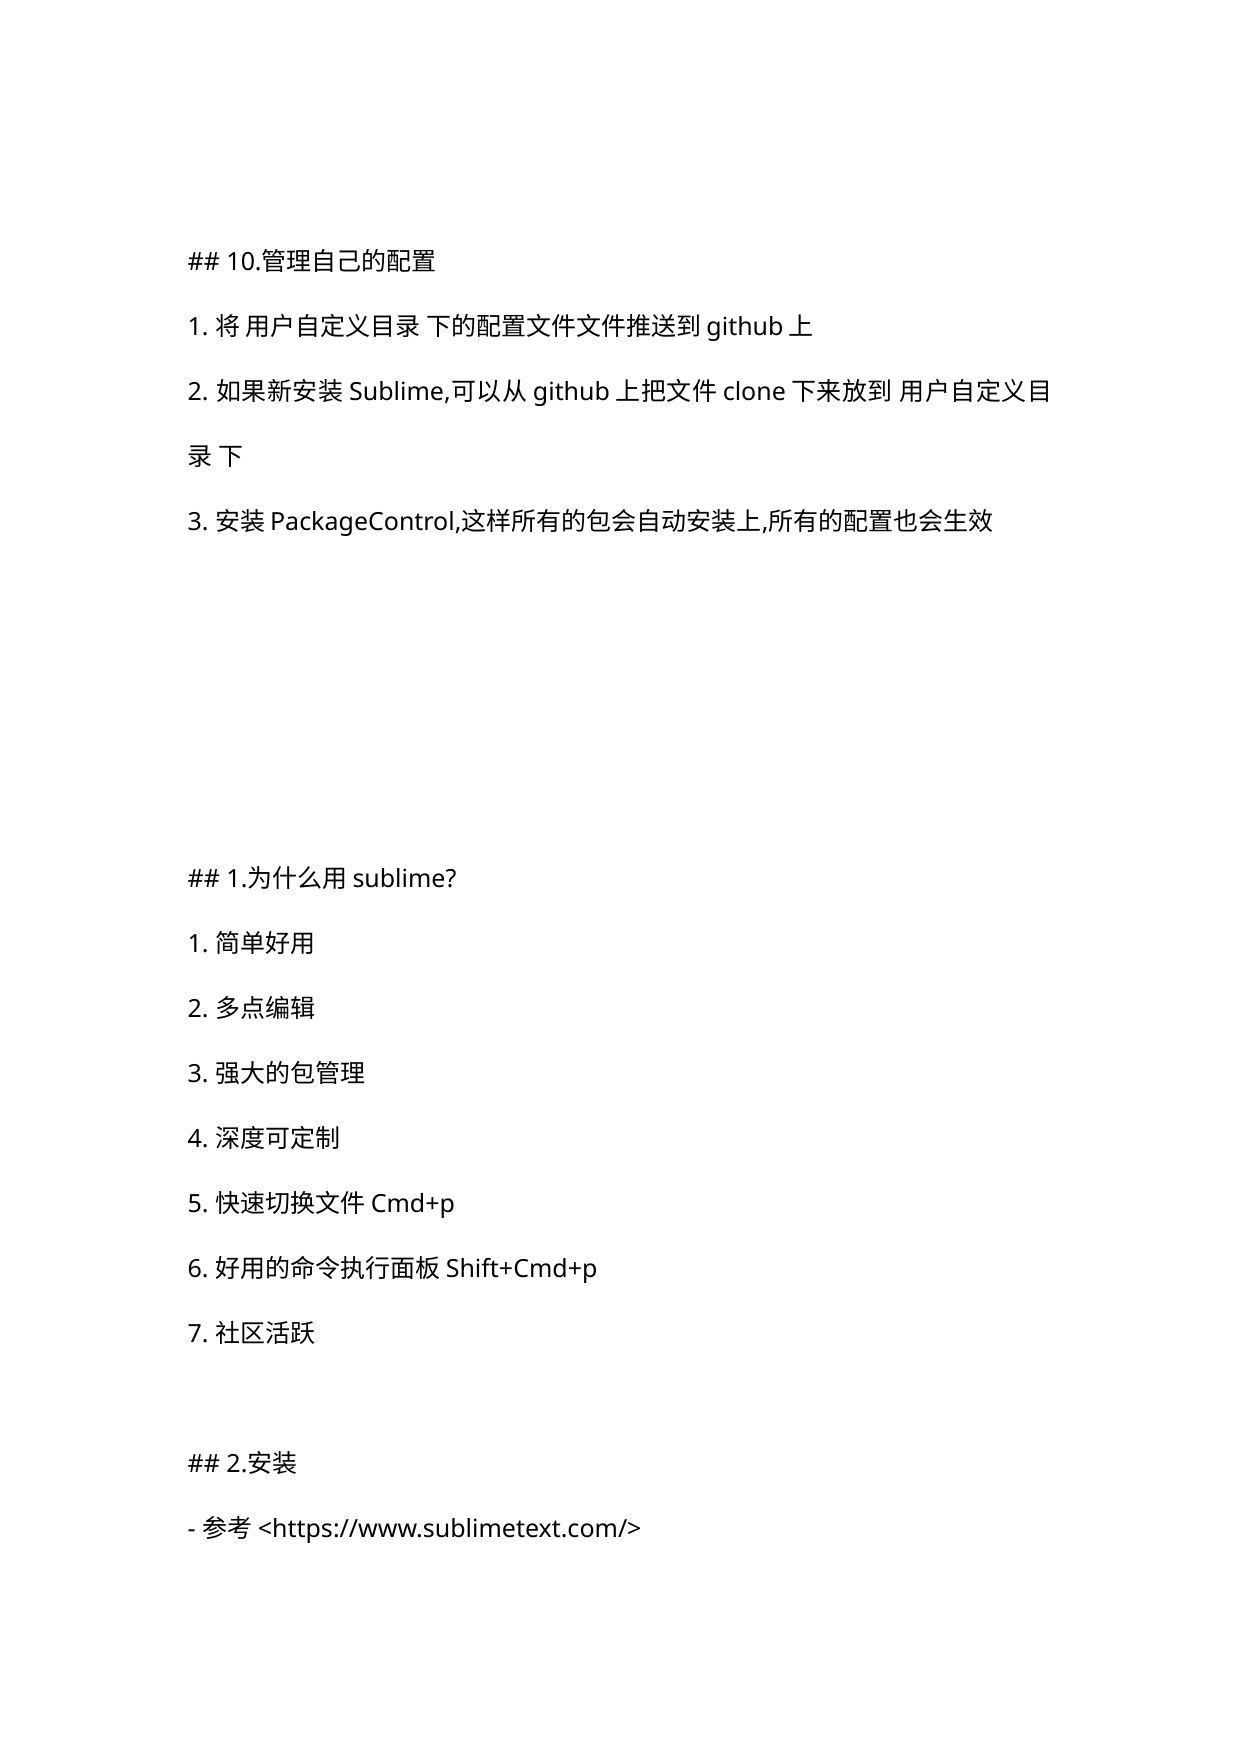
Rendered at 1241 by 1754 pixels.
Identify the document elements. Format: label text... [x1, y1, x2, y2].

text 4. 深度可定制 [187, 1104, 1053, 1169]
text ## 10.管理自己的配置 [187, 227, 1053, 292]
text 1. 将 用户自定义目录 下的配置文件文件推送到github上 [187, 292, 1053, 357]
text 5. 快速切换文件 Cmd+p [187, 1169, 1053, 1234]
text 3. 安装PackageControl,这样所有的包会自动安装上,所有的配置也会生效 [187, 487, 1053, 552]
text 2. 多点编辑 [187, 974, 1053, 1039]
text ## 1.为什么用sublime? [187, 844, 1053, 909]
text 3. 强大的包管理 [187, 1039, 1053, 1104]
text 7. 社区活跃 [187, 1299, 1053, 1364]
text 6. 好用的命令执行面板 Shift+Cmd+p [187, 1234, 1053, 1299]
text - 参考 <https://www.sublimetext.com/> [187, 1494, 1053, 1559]
text ## 2.安装 [187, 1429, 1053, 1494]
text 1. 简单好用 [187, 909, 1053, 974]
text 2. 如果新安装Sublime,可以从github上把文件clone下来放到 用户自定义目录 下 [187, 357, 1053, 487]
